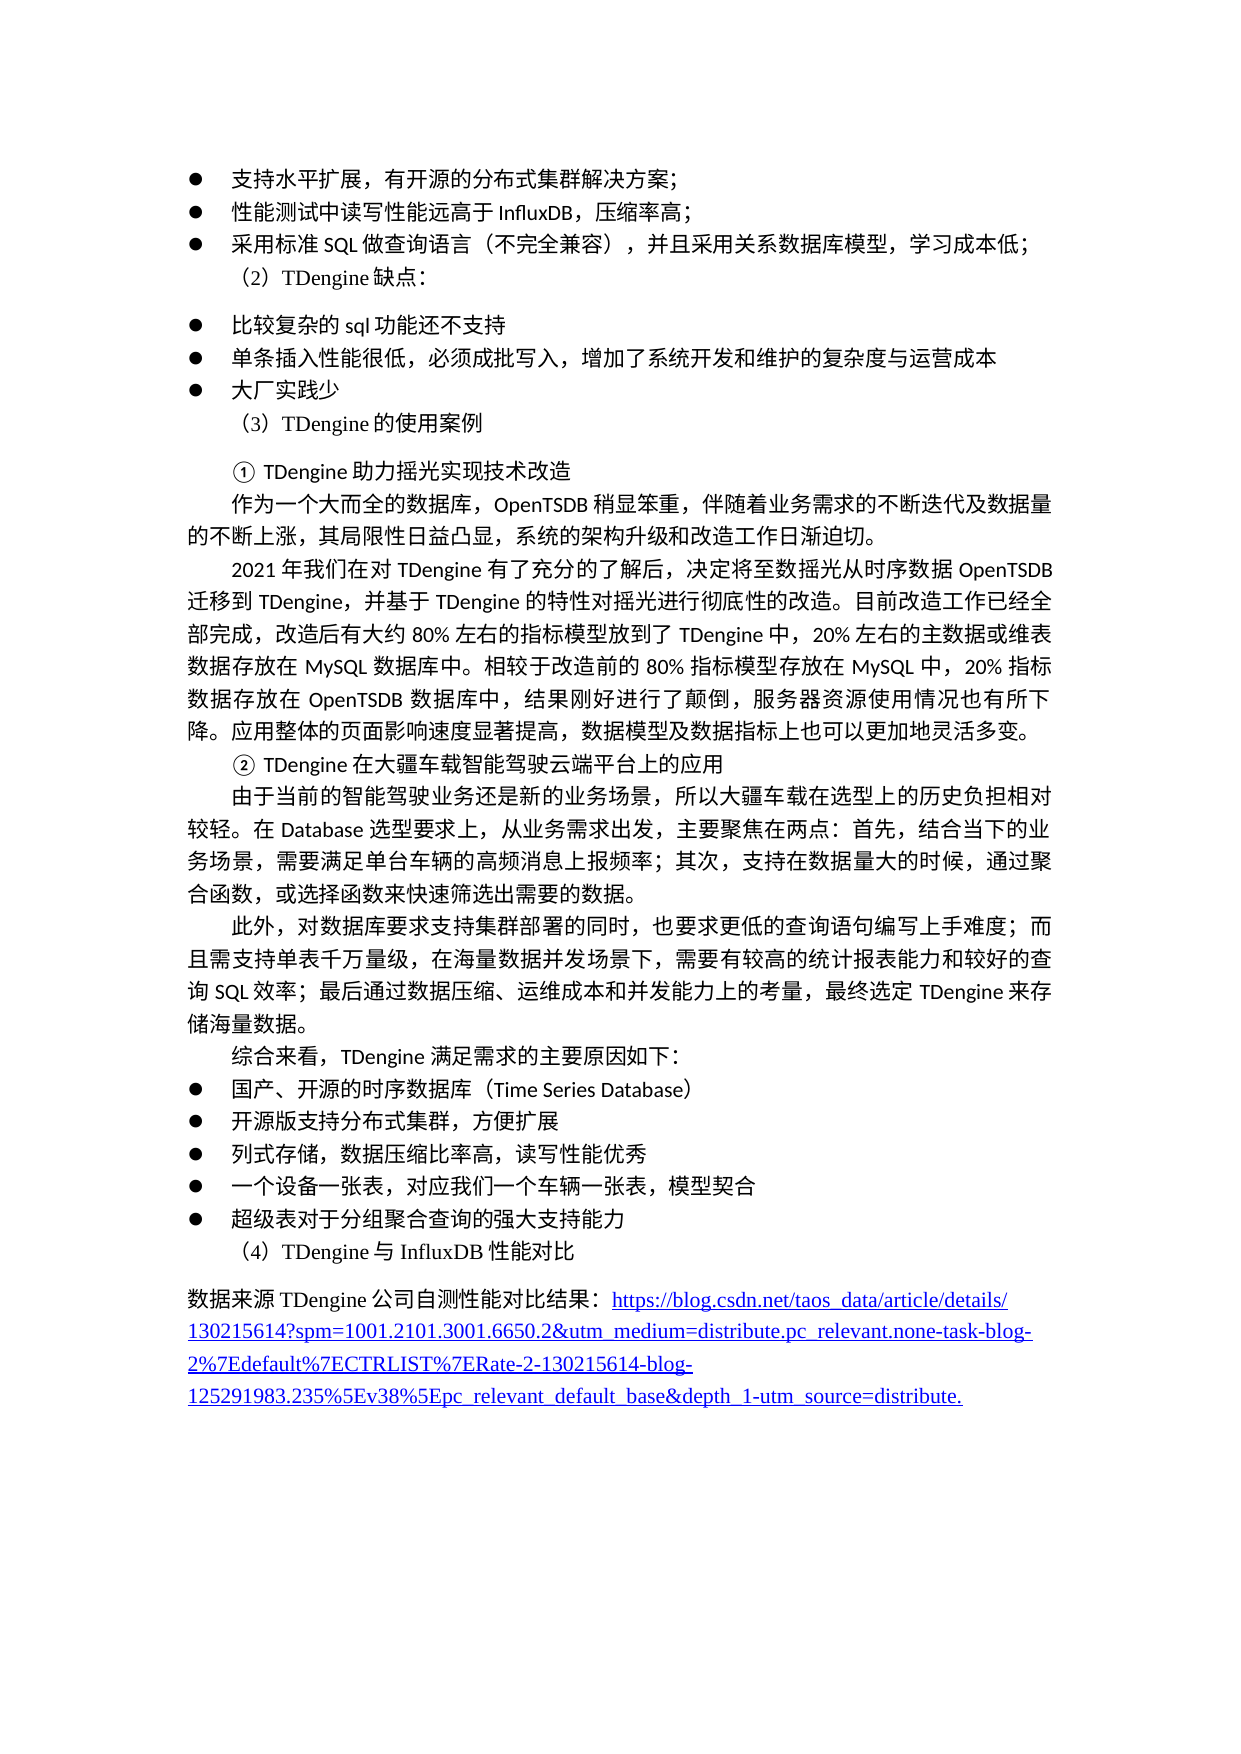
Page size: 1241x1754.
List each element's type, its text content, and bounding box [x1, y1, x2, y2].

list 由于当前的智能驾驶业务还是新的业务场景，所以大疆车载在选型上的历史负担相对较轻。在 Database 选型要求上，从业务需求出发，主要聚焦在两点：首先，结合当下的业务场景，需要满足单台车辆的高频消息上报频率；其次，支持在数据量大的时候，通过聚合函数，或选择函数来快速筛选出需要的数据。 [187, 779, 1053, 909]
list 作为一个大而全的数据库，OpenTSDB 稍显笨重，伴随着业务需求的不断迭代及数据量的不断上涨，其局限性日益凸显，系统的架构升级和改造工作日渐迫切。 [187, 486, 1053, 551]
list 一个设备一张表，对应我们一个车辆一张表，模型契合 [187, 1169, 1053, 1201]
list 采用标准 SQL 做查询语言（不完全兼容），并且采用关系数据库模型，学习成本低； [187, 227, 1053, 259]
list 国产、开源的时序数据库（Time Series Database） [187, 1071, 1053, 1104]
list 综合来看，TDengine 满足需求的主要原因如下： [187, 1039, 1053, 1071]
list TDengine 在大疆车载智能驾驶云端平台上的应用 [187, 746, 1053, 779]
list 数据来源TDengine公司自测性能对比结果：https://blog.csdn.net/taos_data/article/details/130215614?spm=1001.2101.3001.6650.2&utm_medium=distribute.pc_relevant.none-task-blog-2%7Edefault%7ECTRLIST%7ERate-2-130215614-blog-125291983.235%5Ev38%5Epc_relevant_default_base&depth_1-utm_source=distribute. [187, 1282, 1053, 1412]
list 开源版支持分布式集群，方便扩展 [187, 1104, 1053, 1136]
list 列式存储，数据压缩比率高，读写性能优秀 [187, 1136, 1053, 1169]
list TDengine与InfluxDB性能对比 [187, 1234, 1053, 1266]
list 性能测试中读写性能远高于InfluxDB，压缩率高； [187, 194, 1053, 227]
list 比较复杂的sql功能还不支持 [187, 308, 1053, 340]
list 支持水平扩展，有开源的分布式集群解决方案； [187, 162, 1053, 194]
list TDengine 助力摇光实现技术改造 [187, 454, 1053, 486]
list 此外，对数据库要求支持集群部署的同时，也要求更低的查询语句编写上手难度；而且需支持单表千万量级，在海量数据并发场景下，需要有较高的统计报表能力和较好的查询 SQL 效率；最后通过数据压缩、运维成本和并发能力上的考量，最终选定 TDengine 来存储海量数据。 [187, 909, 1053, 1039]
list 2021 年我们在对 TDengine 有了充分的了解后，决定将至数摇光从时序数据 OpenTSDB 迁移到 TDengine，并基于 TDengine 的特性对摇光进行彻底性的改造。目前改造工作已经全部完成，改造后有大约 80% 左右的指标模型放到了 TDengine 中，20% 左右的主数据或维表数据存放在 MySQL 数据库中。相较于改造前的 80% 指标模型存放在 MySQL 中，20% 指标数据存放在 OpenTSDB 数据库中，结果刚好进行了颠倒，服务器资源使用情况也有所下降。应用整体的页面影响速度显著提高，数据模型及数据指标上也可以更加地灵活多变。 [187, 551, 1053, 746]
list 单条插入性能很低，必须成批写入，增加了系统开发和维护的复杂度与运营成本 [187, 340, 1053, 373]
list TDengine缺点： [187, 259, 1053, 292]
list 超级表对于分组聚合查询的强大支持能力 [187, 1201, 1053, 1234]
list 大厂实践少 [187, 373, 1053, 405]
list TDengine的使用案例 [187, 405, 1053, 438]
